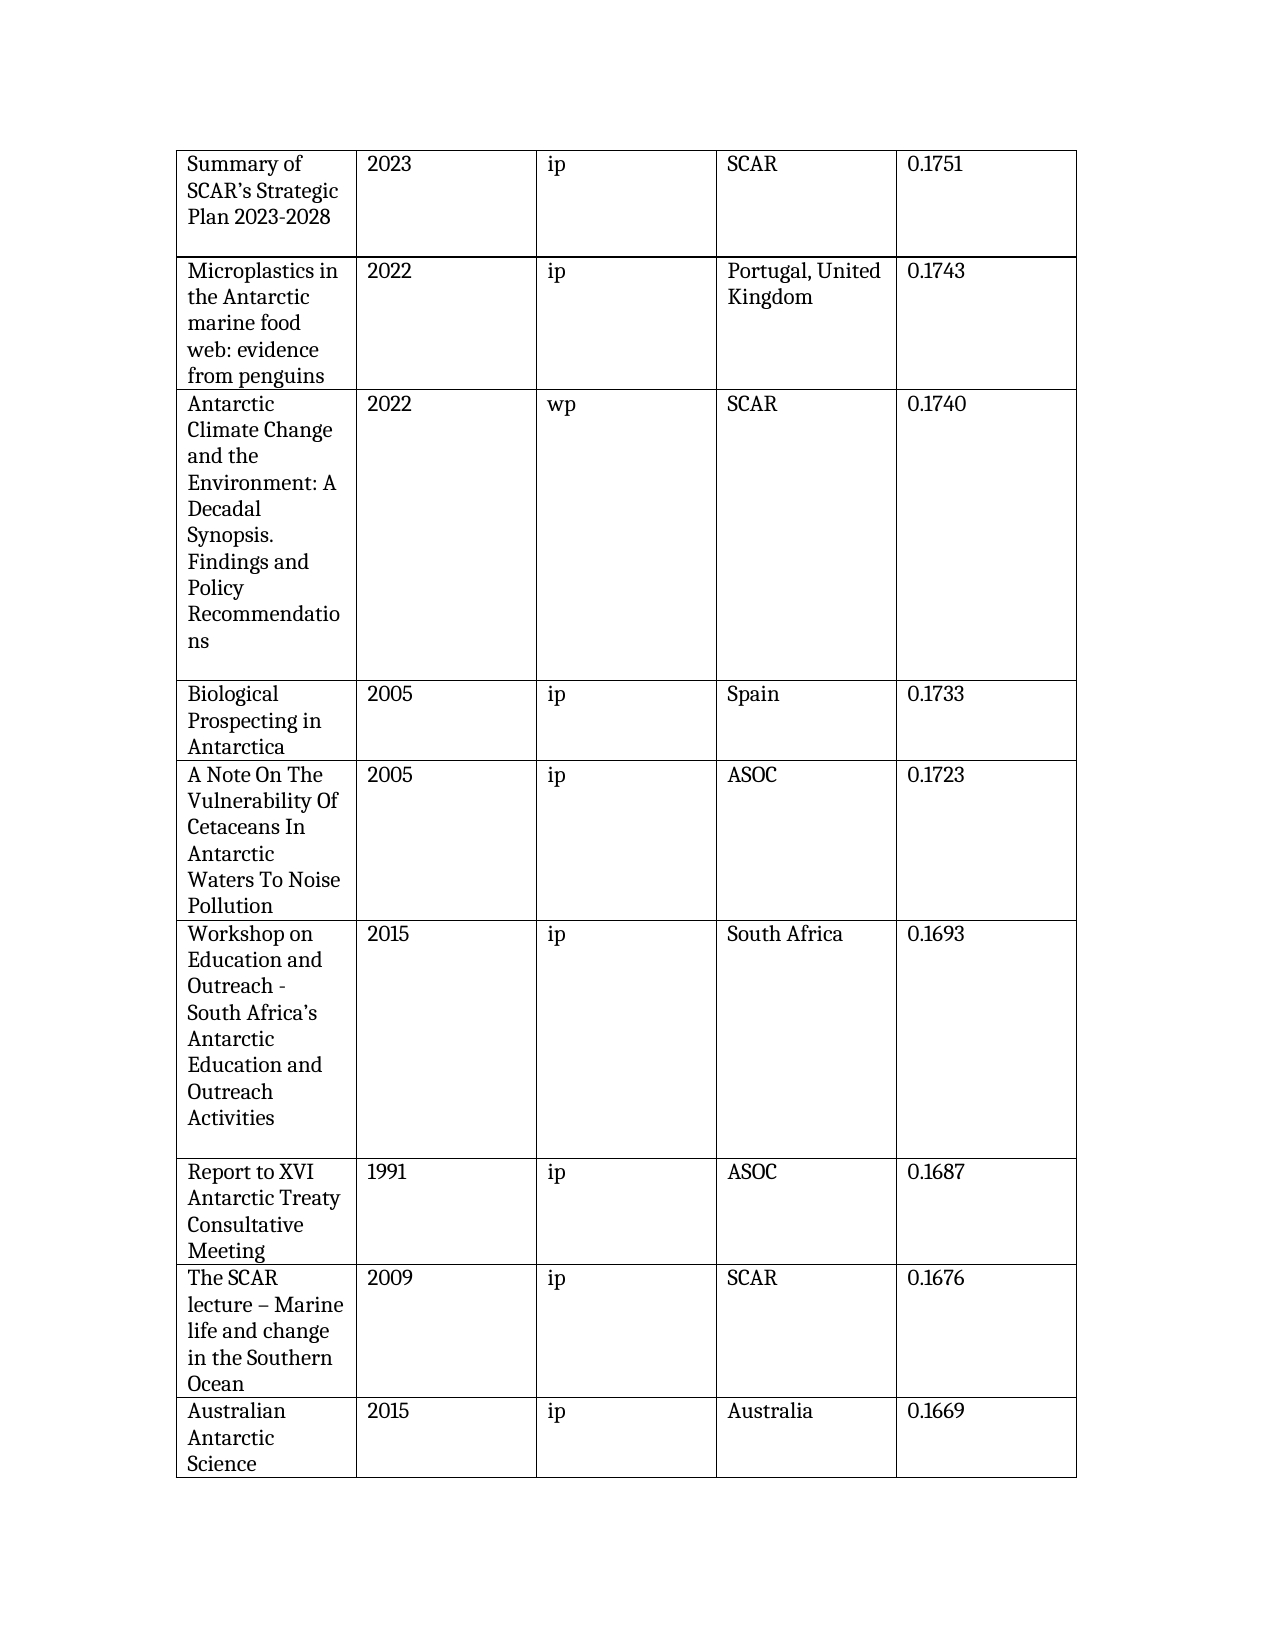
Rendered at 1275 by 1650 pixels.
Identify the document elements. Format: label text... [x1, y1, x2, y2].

table_cell ASOC [717, 761, 896, 919]
table_cell Antarctic Climate Change and the Environment: A Decadal Synopsis. Findings and Policy Recommendations [177, 390, 356, 680]
table_cell A Note On The Vulnerability Of Cetaceans In Antarctic Waters To Noise Pollution [177, 761, 356, 919]
table_cell 0.1693 [897, 921, 1076, 1158]
table_cell 0.1687 [897, 1159, 1076, 1264]
table_cell 0.1733 [897, 681, 1076, 760]
table_cell Report to XVI Antarctic Treaty Consultative Meeting [177, 1159, 356, 1264]
table_cell wp [537, 390, 716, 680]
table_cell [177, 1398, 356, 1477]
table_cell SCAR [717, 390, 896, 680]
table_cell Australia [717, 1398, 896, 1477]
table_cell 2009 [357, 1265, 536, 1397]
table_cell Microplastics in the Antarctic marine food web: evidence from penguins [177, 258, 356, 389]
table_cell SCAR [717, 151, 896, 256]
table_cell South Africa [717, 921, 896, 1158]
table_cell 2023 [357, 151, 536, 256]
table_cell Workshop on Education and Outreach - South Africa’s Antarctic Education and Outreach Activities [177, 921, 356, 1158]
table_cell 1991 [357, 1159, 536, 1264]
table_cell ip [537, 1265, 716, 1397]
table_cell Spain [717, 681, 896, 760]
table_cell Portugal, United Kingdom [717, 258, 896, 389]
table_cell ip [537, 151, 716, 256]
table_cell ip [537, 258, 716, 389]
table_cell 0.1743 [897, 258, 1076, 389]
table_cell ASOC [717, 1159, 896, 1264]
table_cell The SCAR lecture – Marine life and change in the Southern Ocean [177, 1265, 356, 1397]
table_cell 0.1751 [897, 151, 1076, 256]
table_cell 2005 [357, 761, 536, 919]
table_cell 0.1676 [897, 1265, 1076, 1397]
table_cell ip [537, 1159, 716, 1264]
table_cell 2005 [357, 681, 536, 760]
table_cell ip [537, 1398, 716, 1477]
table_cell Biological Prospecting in Antarctica [177, 681, 356, 760]
table_cell SCAR [717, 1265, 896, 1397]
table_cell ip [537, 681, 716, 760]
table_cell ip [537, 921, 716, 1158]
table_cell Summary of SCAR’s Strategic Plan 2023-2028 [177, 151, 356, 256]
table_cell 2022 [357, 390, 536, 680]
table_cell 0.1723 [897, 761, 1076, 919]
table_cell 0.1669 [897, 1398, 1076, 1477]
table_cell 2015 [357, 1398, 536, 1477]
table_cell ip [537, 761, 716, 919]
table_cell 2022 [357, 258, 536, 389]
table_cell 2015 [357, 921, 536, 1158]
table_cell 0.1740 [897, 390, 1076, 680]
